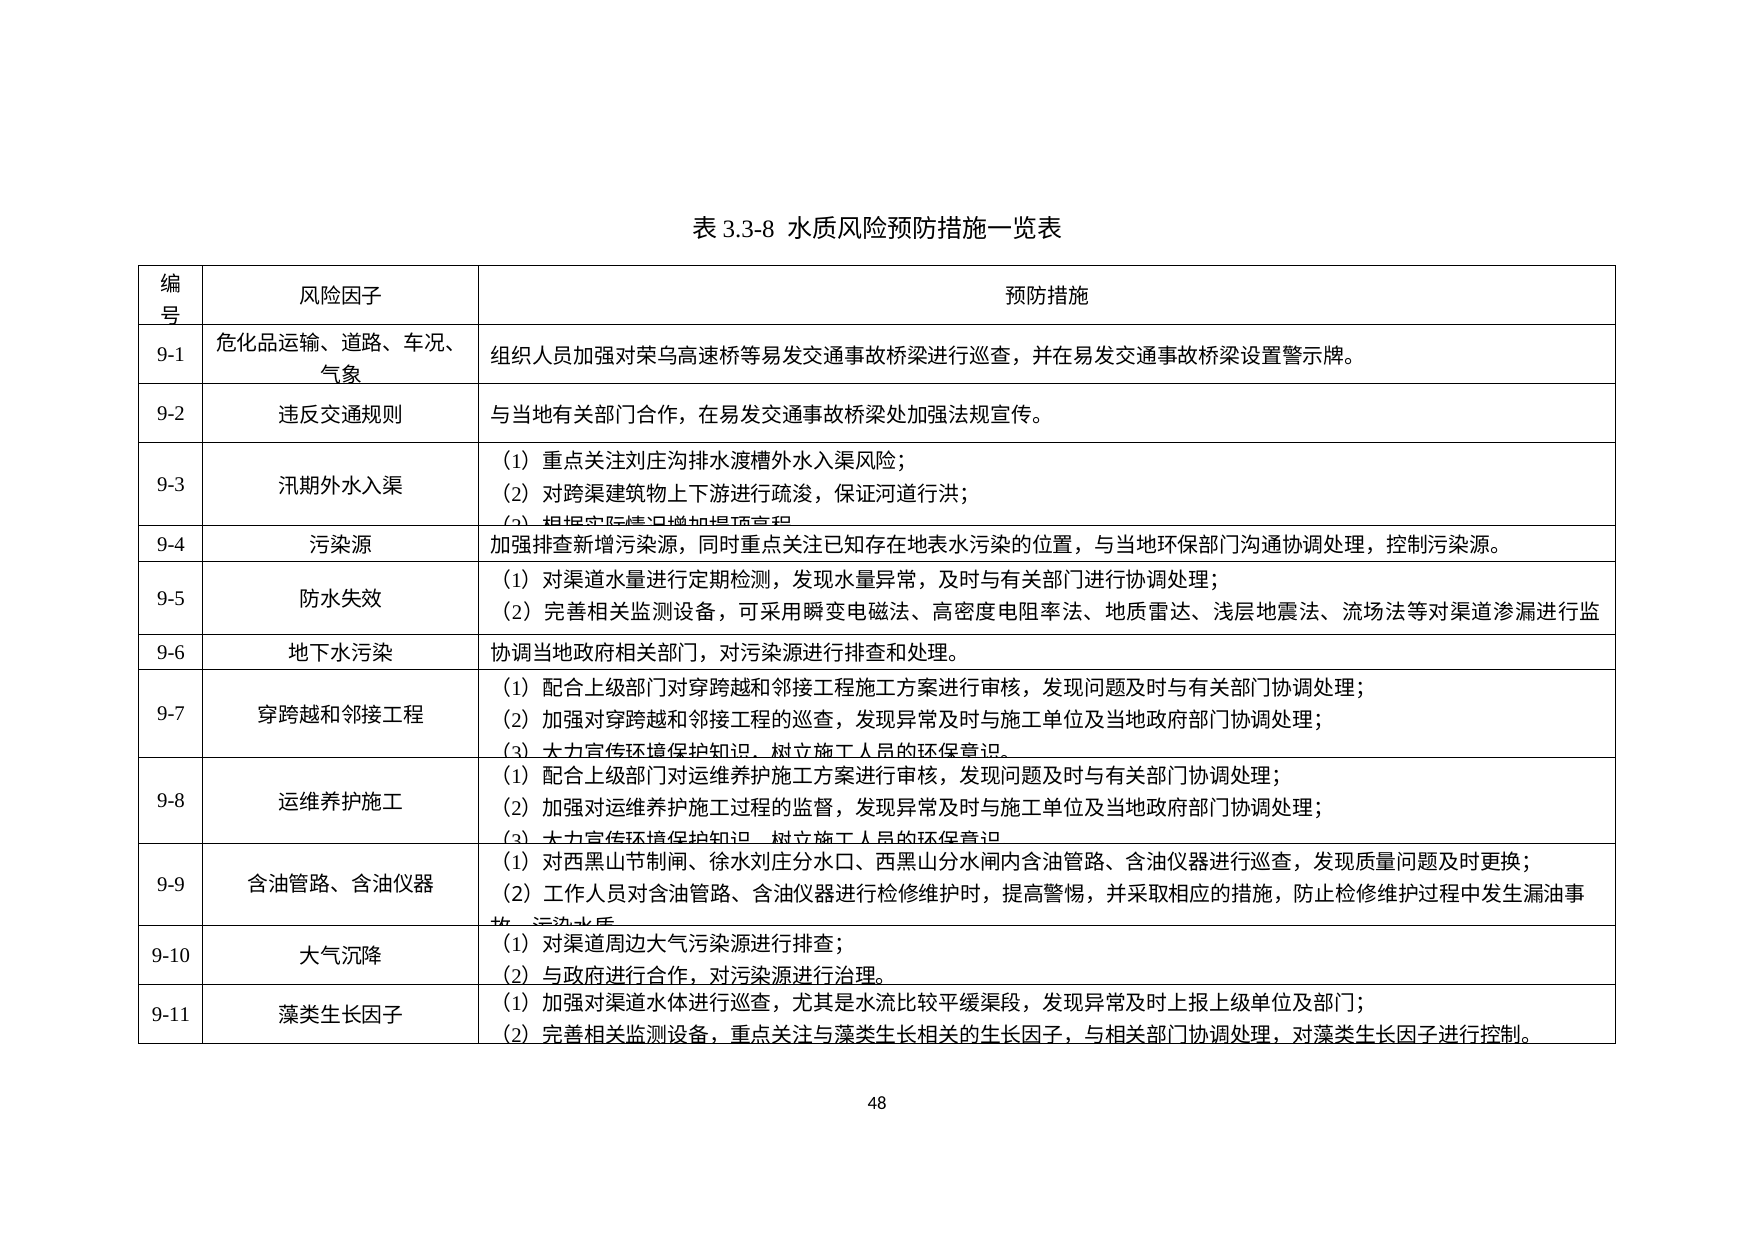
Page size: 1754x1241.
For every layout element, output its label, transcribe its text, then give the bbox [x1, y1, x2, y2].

table_cell 协调当地政府相关部门，对污染源进行排查和处理。 [479, 635, 1615, 669]
table_cell 9-3 [139, 443, 202, 525]
table_cell （1）加强对渠道水体进行巡查，尤其是水流比较平缓渠段，发现异常及时上报上级单位及部门； （2）完善相关监测设备，重点关注与藻类生长相关的生长因子，与相关部门协调处理，对藻类生长因子进行控制。 [479, 985, 1615, 1043]
table_cell 9-1 [139, 325, 202, 383]
table_cell 穿跨越和邻接工程 [203, 670, 478, 757]
table_cell 9-8 [139, 758, 202, 843]
table_cell 污染源 [203, 526, 478, 561]
table_cell 9-7 [139, 670, 202, 757]
table_cell （1）配合上级部门对运维养护施工方案进行审核，发现问题及时与有关部门协调处理； （2）加强对运维养护施工过程的监督，发现异常及时与施工单位及当地政府部门协调处理； （3）大力宣传环境保护知识，树立施工人员的环保意识。 [479, 758, 1615, 843]
table_cell （1）重点关注刘庄沟排水渡槽外水入渠风险； （2）对跨渠建筑物上下游进行疏浚，保证河道行洪； （3）根据实际情况增加堤顶高程。 [479, 443, 1615, 525]
table_cell （1）对渠道周边大气污染源进行排查； （2）与政府进行合作，对污染源进行治理。 [479, 926, 1615, 984]
table_cell 9-2 [139, 384, 202, 442]
table_cell 防水失效 [203, 562, 478, 633]
table_cell 9-11 [139, 985, 202, 1043]
table_cell 9-5 [139, 562, 202, 633]
table_cell 9-9 [139, 844, 202, 924]
table_header 预防措施 [479, 266, 1615, 324]
table_cell 违反交通规则 [203, 384, 478, 442]
table_header 风险因子 [203, 266, 478, 324]
table_cell 地下水污染 [203, 635, 478, 669]
table_cell （1）对西黑山节制闸、徐水刘庄分水口、西黑山分水闸内含油管路、含油仪器进行巡查，发现质量问题及时更换； （2）工作人员对含油管路、含油仪器进行检修维护时，提高警惕，并采取相应的措施，防止检修维护过程中发生漏油事故，污染水质。 [479, 844, 1615, 924]
table_cell 9-6 [139, 635, 202, 669]
table_cell 汛期外水入渠 [203, 443, 478, 525]
table_cell 加强排查新增污染源，同时重点关注已知存在地表水污染的位置，与当地环保部门沟通协调处理，控制污染源。 [479, 526, 1615, 561]
table_cell 含油管路、含油仪器 [203, 844, 478, 924]
table_cell 大气沉降 [203, 926, 478, 984]
text 表3.3-8 水质风险预防措施一览表 [150, 194, 1604, 259]
table_cell 藻类生长因子 [203, 985, 478, 1043]
table_cell 组织人员加强对荣乌高速桥等易发交通事故桥梁进行巡查，并在易发交通事故桥梁设置警示牌。 [479, 325, 1615, 383]
table_cell 运维养护施工 [203, 758, 478, 843]
table_cell 危化品运输、道路、车况、气象 [203, 325, 478, 383]
table_cell 9-10 [139, 926, 202, 984]
table_cell 与当地有关部门合作，在易发交通事故桥梁处加强法规宣传。 [479, 384, 1615, 442]
table_cell （1）对渠道水量进行定期检测，发现水量异常，及时与有关部门进行协调处理； （2）完善相关监测设备，可采用瞬变电磁法、高密度电阻率法、地质雷达、浅层地震法、流场法等对渠道渗漏进行监测，发现异常及时上报。 [479, 562, 1615, 633]
table_cell 9-4 [139, 526, 202, 561]
table_header 编号 [139, 266, 202, 324]
table_cell （1）配合上级部门对穿跨越和邻接工程施工方案进行审核，发现问题及时与有关部门协调处理； （2）加强对穿跨越和邻接工程的巡查，发现异常及时与施工单位及当地政府部门协调处理； （3）大力宣传环境保护知识，树立施工人员的环保意识。 [479, 670, 1615, 757]
